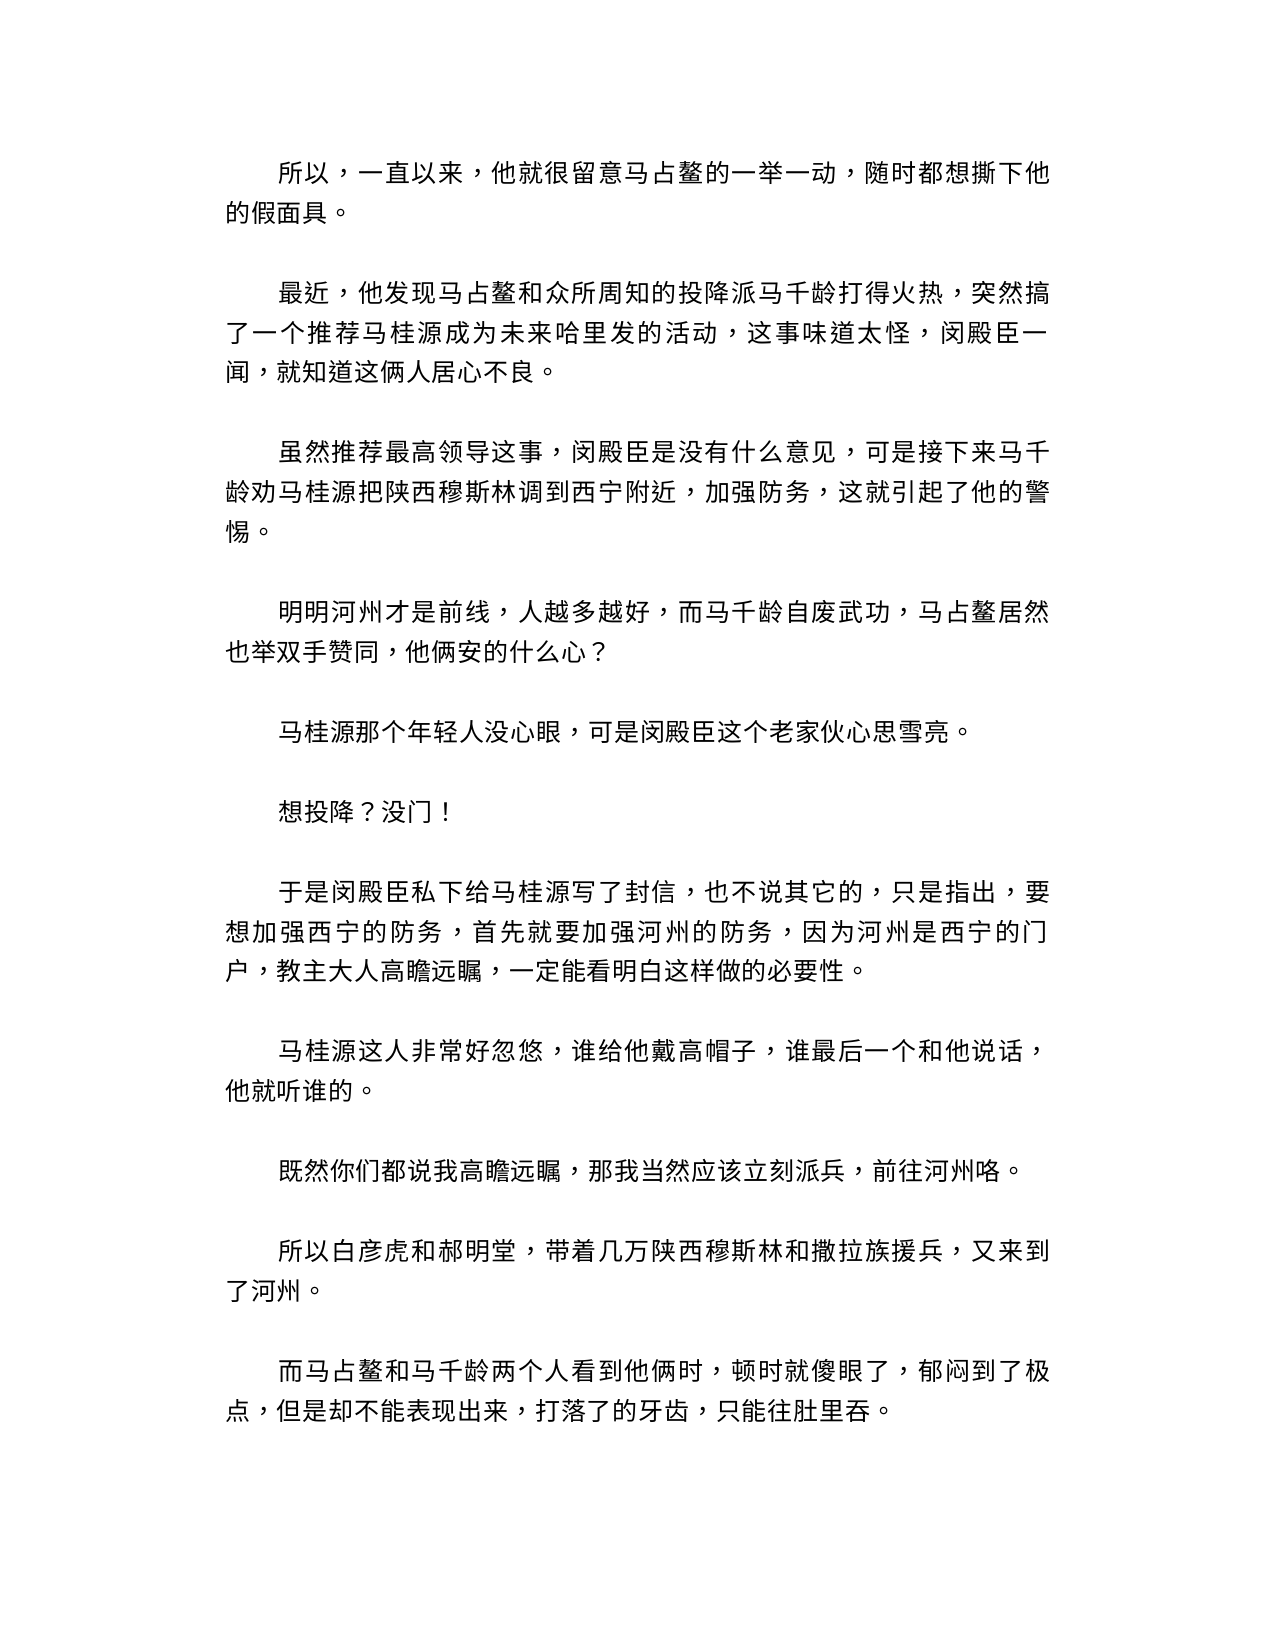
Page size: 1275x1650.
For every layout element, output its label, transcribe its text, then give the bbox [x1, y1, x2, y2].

text 明明河州才是前线，人越多越好，而马千龄自废武功，马占鳌居然也举双手赞同，他俩安的什么心？ [225, 589, 1050, 668]
text 马桂源这人非常好忽悠，谁给他戴高帽子，谁最后一个和他说话，他就听谁的。 [225, 1028, 1050, 1108]
text 最近，他发现马占鳌和众所周知的投降派马千龄打得火热，突然搞了一个推荐马桂源成为未来哈里发的活动，这事味道太怪，闵殿臣一闻，就知道这俩人居心不良。 [225, 270, 1050, 389]
text 于是闵殿臣私下给马桂源写了封信，也不说其它的，只是指出，要想加强西宁的防务，首先就要加强河州的防务，因为河州是西宁的门户，教主大人高瞻远瞩，一定能看明白这样做的必要性。 [225, 869, 1050, 988]
text 所以白彦虎和郝明堂，带着几万陕西穆斯林和撒拉族援兵，又来到了河州。 [225, 1228, 1050, 1308]
text 既然你们都说我高瞻远瞩，那我当然应该立刻派兵，前往河州咯。 [225, 1148, 1050, 1188]
text 虽然推荐最高领导这事，闵殿臣是没有什么意见，可是接下来马千龄劝马桂源把陕西穆斯林调到西宁附近，加强防务，这就引起了他的警惕。 [225, 429, 1050, 549]
text 所以，一直以来，他就很留意马占鳌的一举一动，随时都想撕下他的假面具。 [225, 150, 1050, 229]
text 想投降？没门！ [225, 789, 1050, 828]
text 而马占鳌和马千龄两个人看到他俩时，顿时就傻眼了，郁闷到了极点，但是却不能表现出来，打落了的牙齿，只能往肚里吞。 [225, 1348, 1050, 1427]
text 马桂源那个年轻人没心眼，可是闵殿臣这个老家伙心思雪亮。 [225, 709, 1050, 748]
